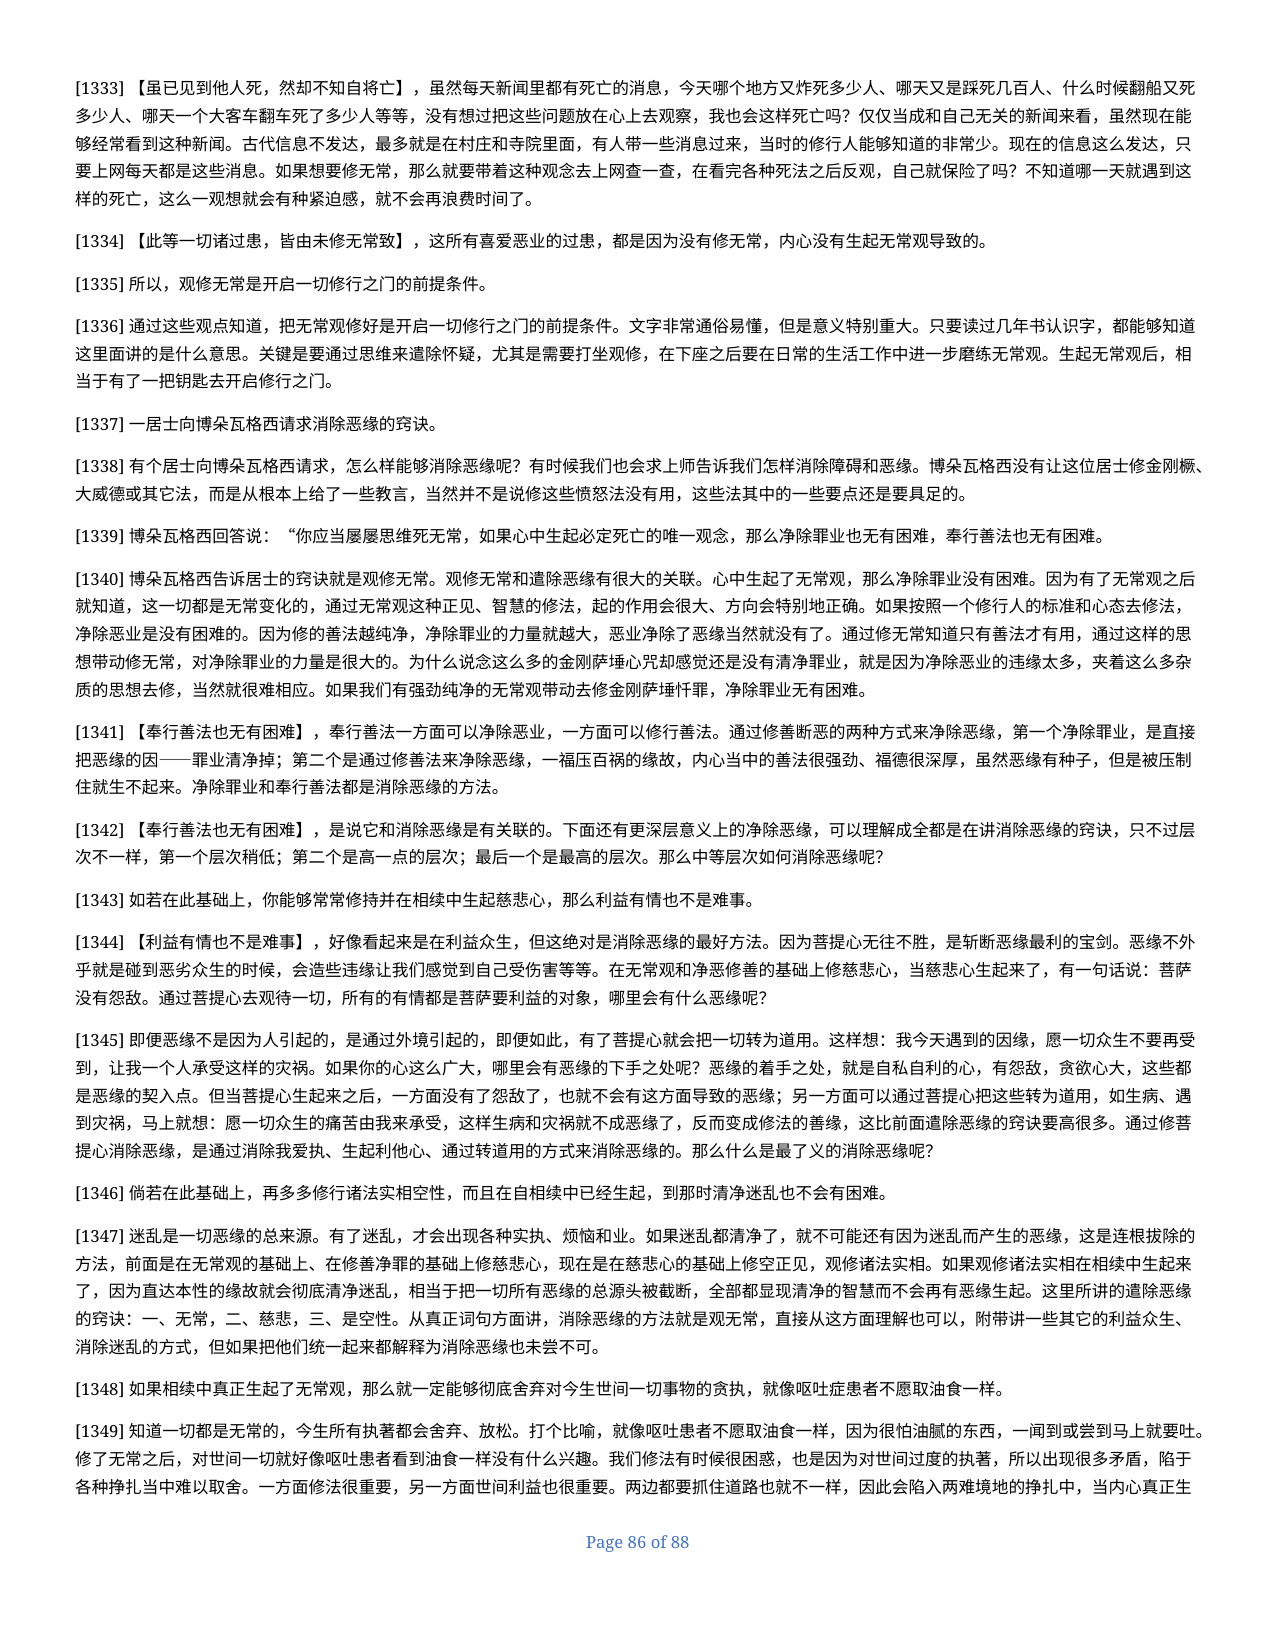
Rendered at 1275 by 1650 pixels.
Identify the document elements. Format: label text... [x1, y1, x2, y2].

text [1346] 倘若在此基础上，再多多修行诸法实相空性，而且在自相续中已经生起，到那时清净迷乱也不会有困难。 [75, 1180, 1200, 1204]
text [1348] 如果相续中真正生起了无常观，那么就一定能够彻底舍弃对今生世间一切事物的贪执，就像呕吐症患者不愿取油食一样。 [75, 1376, 1200, 1400]
text [1341] 【奉行善法也无有困难】，奉行善法一方面可以净除恶业，一方面可以修行善法。通过修善断恶的两种方式来净除恶缘，第一个净除罪业，是直接把恶缘的因——罪业清净掉；第二个是通过修善法来净除恶缘，一福压百祸的缘故，内心当中的善法很强劲、福德很深厚，虽然恶缘有种子，但是被压制住就生不起来。净除罪业和奉行善法都是消除恶缘的方法。 [75, 719, 1200, 799]
text [1339] 博朵瓦格西回答说：“你应当屡屡思维死无常，如果心中生起必定死亡的唯一观念，那么净除罪业也无有困难，奉行善法也无有困难。 [75, 523, 1200, 548]
text [1335] 所以，观修无常是开启一切修行之门的前提条件。 [75, 271, 1200, 295]
text [1345] 即便恶缘不是因为人引起的，是通过外境引起的，即便如此，有了菩提心就会把一切转为道用。这样想：我今天遇到的因缘，愿一切众生不要再受到，让我一个人承受这样的灾祸。如果你的心这么广大，哪里会有恶缘的下手之处呢？恶缘的着手之处，就是自私自利的心，有怨敌，贪欲心大，这些都是恶缘的契入点。但当菩提心生起来之后，一方面没有了怨敌了，也就不会有这方面导致的恶缘；另一方面可以通过菩提心把这些转为道用，如生病、遇到灾祸，马上就想：愿一切众生的痛苦由我来承受，这样生病和灾祸就不成恶缘了，反而变成修法的善缘，这比前面遣除恶缘的窍诀要高很多。通过修菩提心消除恶缘，是通过消除我爱执、生起利他心、通过转道用的方式来消除恶缘的。那么什么是最了义的消除恶缘呢？ [75, 1027, 1200, 1162]
text [1337] 一居士向博朵瓦格西请求消除恶缘的窍诀。 [75, 411, 1200, 435]
text [1342] 【奉行善法也无有困难】，是说它和消除恶缘是有关联的。下面还有更深层意义上的净除恶缘，可以理解成全都是在讲消除恶缘的窍诀，只不过层次不一样，第一个层次稍低；第二个是高一点的层次；最后一个是最高的层次。那么中等层次如何消除恶缘呢？ [75, 817, 1200, 869]
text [75, 1418, 1200, 1498]
text [1333] 【虽已见到他人死，然却不知自将亡】，虽然每天新闻里都有死亡的消息，今天哪个地方又炸死多少人、哪天又是踩死几百人、什么时候翻船又死多少人、哪天一个大客车翻车死了多少人等等，没有想过把这些问题放在心上去观察，我也会这样死亡吗？仅仅当成和自己无关的新闻来看，虽然现在能够经常看到这种新闻。古代信息不发达，最多就是在村庄和寺院里面，有人带一些消息过来，当时的修行人能够知道的非常少。现在的信息这么发达，只要上网每天都是这些消息。如果想要修无常，那么就要带着这种观念去上网查一查，在看完各种死法之后反观，自己就保险了吗？不知道哪一天就遇到这样的死亡，这么一观想就会有种紧迫感，就不会再浪费时间了。 [75, 75, 1200, 210]
text [1336] 通过这些观点知道，把无常观修好是开启一切修行之门的前提条件。文字非常通俗易懂，但是意义特别重大。只要读过几年书认识字，都能够知道这里面讲的是什么意思。关键是要通过思维来遣除怀疑，尤其是需要打坐观修，在下座之后要在日常的生活工作中进一步磨练无常观。生起无常观后，相当于有了一把钥匙去开启修行之门。 [75, 313, 1200, 393]
text [1347] 迷乱是一切恶缘的总来源。有了迷乱，才会出现各种实执、烦恼和业。如果迷乱都清净了，就不可能还有因为迷乱而产生的恶缘，这是连根拔除的方法，前面是在无常观的基础上、在修善净罪的基础上修慈悲心，现在是在慈悲心的基础上修空正见，观修诸法实相。如果观修诸法实相在相续中生起来了，因为直达本性的缘故就会彻底清净迷乱，相当于把一切所有恶缘的总源头被截断，全部都显现清净的智慧而不会再有恶缘生起。这里所讲的遣除恶缘的窍诀：一、无常，二、慈悲，三、是空性。从真正词句方面讲，消除恶缘的方法就是观无常，直接从这方面理解也可以，附带讲一些其它的利益众生、消除迷乱的方式，但如果把他们统一起来都解释为消除恶缘也未尝不可。 [75, 1223, 1200, 1358]
text [1334] 【此等一切诸过患，皆由未修无常致】，这所有喜爱恶业的过患，都是因为没有修无常，内心没有生起无常观导致的。 [75, 228, 1200, 252]
text [1340] 博朵瓦格西告诉居士的窍诀就是观修无常。观修无常和遣除恶缘有很大的关联。心中生起了无常观，那么净除罪业没有困难。因为有了无常观之后就知道，这一切都是无常变化的，通过无常观这种正见、智慧的修法，起的作用会很大、方向会特别地正确。如果按照一个修行人的标准和心态去修法，净除恶业是没有困难的。因为修的善法越纯净，净除罪业的力量就越大，恶业净除了恶缘当然就没有了。通过修无常知道只有善法才有用，通过这样的思想带动修无常，对净除罪业的力量是很大的。为什么说念这么多的金刚萨埵心咒却感觉还是没有清净罪业，就是因为净除恶业的违缘太多，夹着这么多杂质的思想去修，当然就很难相应。如果我们有强劲纯净的无常观带动去修金刚萨埵忏罪，净除罪业无有困难。 [75, 566, 1200, 701]
text [1343] 如若在此基础上，你能够常常修持并在相续中生起慈悲心，那么利益有情也不是难事。 [75, 887, 1200, 911]
text [1338] 有个居士向博朵瓦格西请求，怎么样能够消除恶缘呢？有时候我们也会求上师告诉我们怎样消除障碍和恶缘。博朵瓦格西没有让这位居士修金刚橛、大威德或其它法，而是从根本上给了一些教言，当然并不是说修这些愤怒法没有用，这些法其中的一些要点还是要具足的。 [75, 453, 1200, 505]
text [1344] 【利益有情也不是难事】，好像看起来是在利益众生，但这绝对是消除恶缘的最好方法。因为菩提心无往不胜，是斩断恶缘最利的宝剑。恶缘不外乎就是碰到恶劣众生的时候，会造些违缘让我们感觉到自己受伤害等等。在无常观和净恶修善的基础上修慈悲心，当慈悲心生起来了，有一句话说：菩萨没有怨敌。通过菩提心去观待一切，所有的有情都是菩萨要利益的对象，哪里会有什么恶缘呢？ [75, 929, 1200, 1009]
